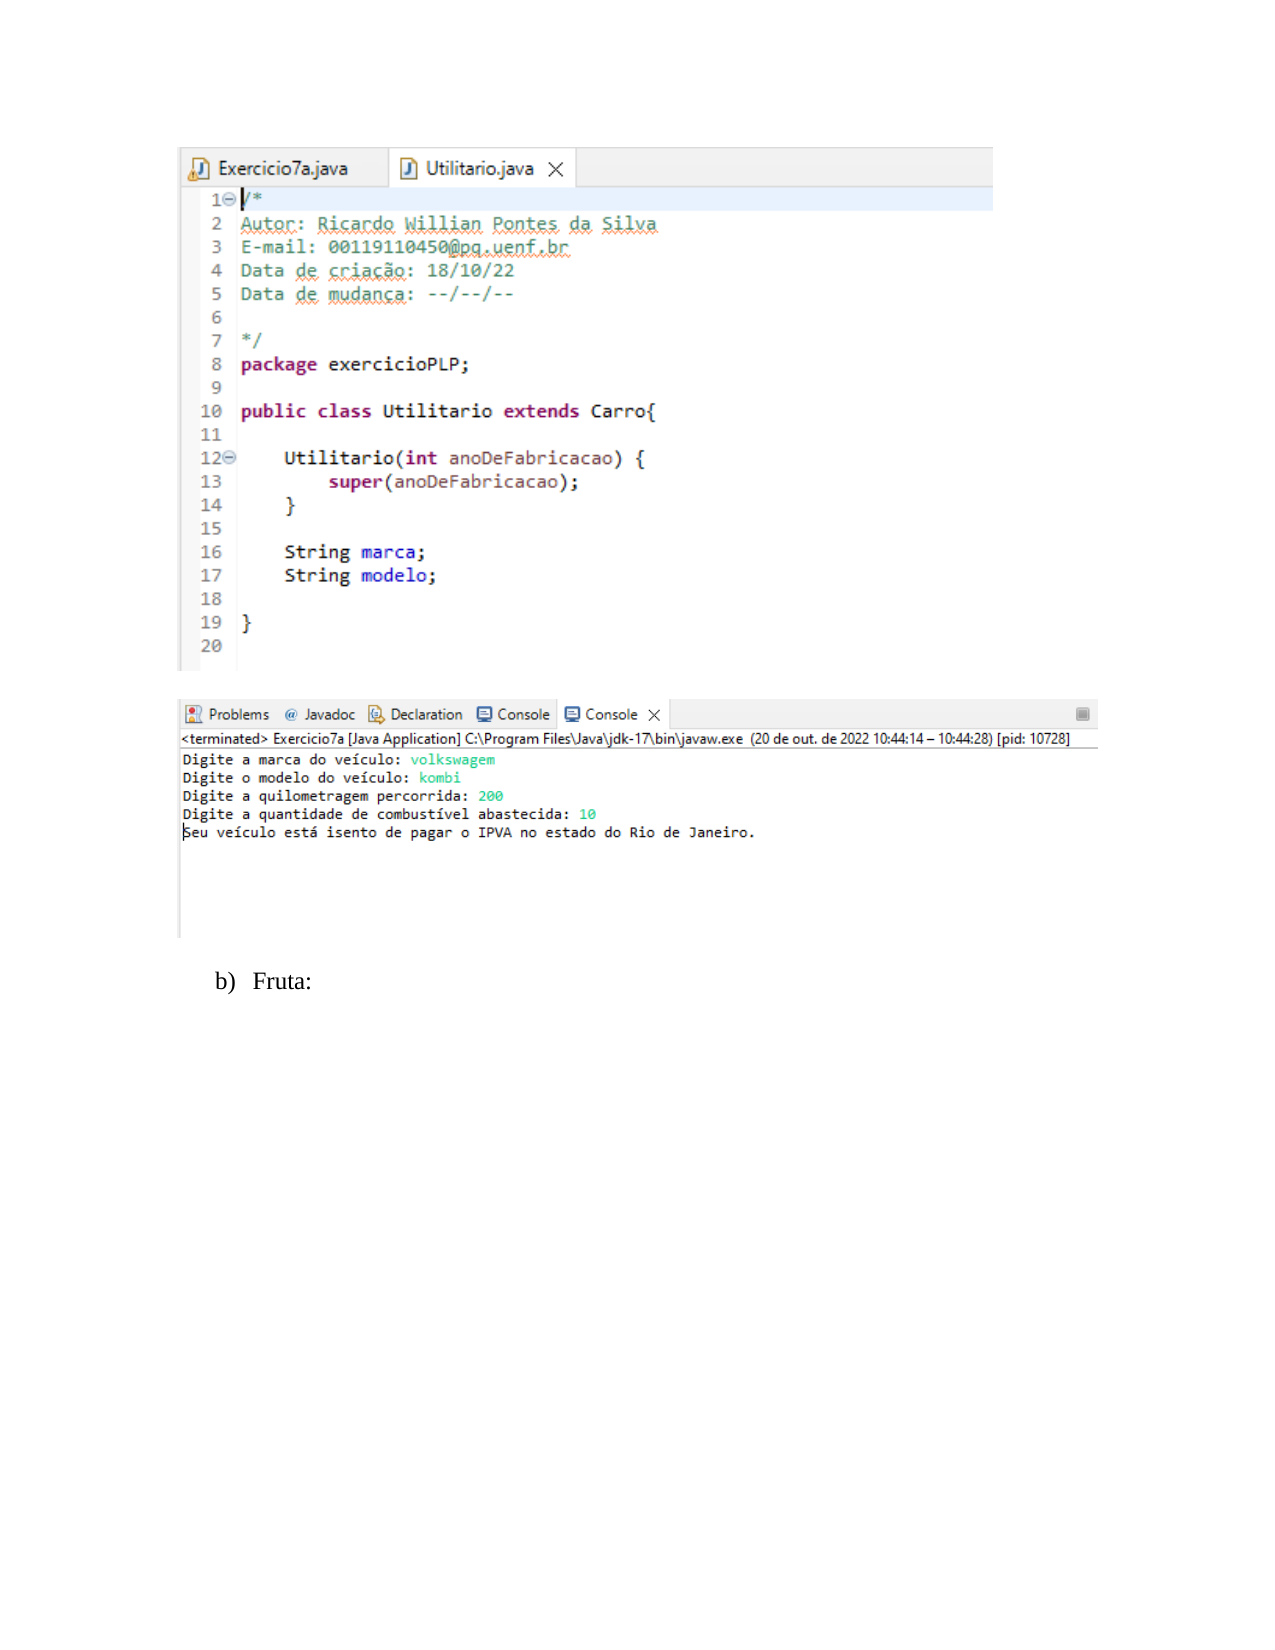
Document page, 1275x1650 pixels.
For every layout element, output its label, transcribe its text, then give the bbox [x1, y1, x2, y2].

list Fruta: [215, 966, 1098, 995]
picture [177, 699, 1098, 938]
picture [177, 147, 993, 671]
